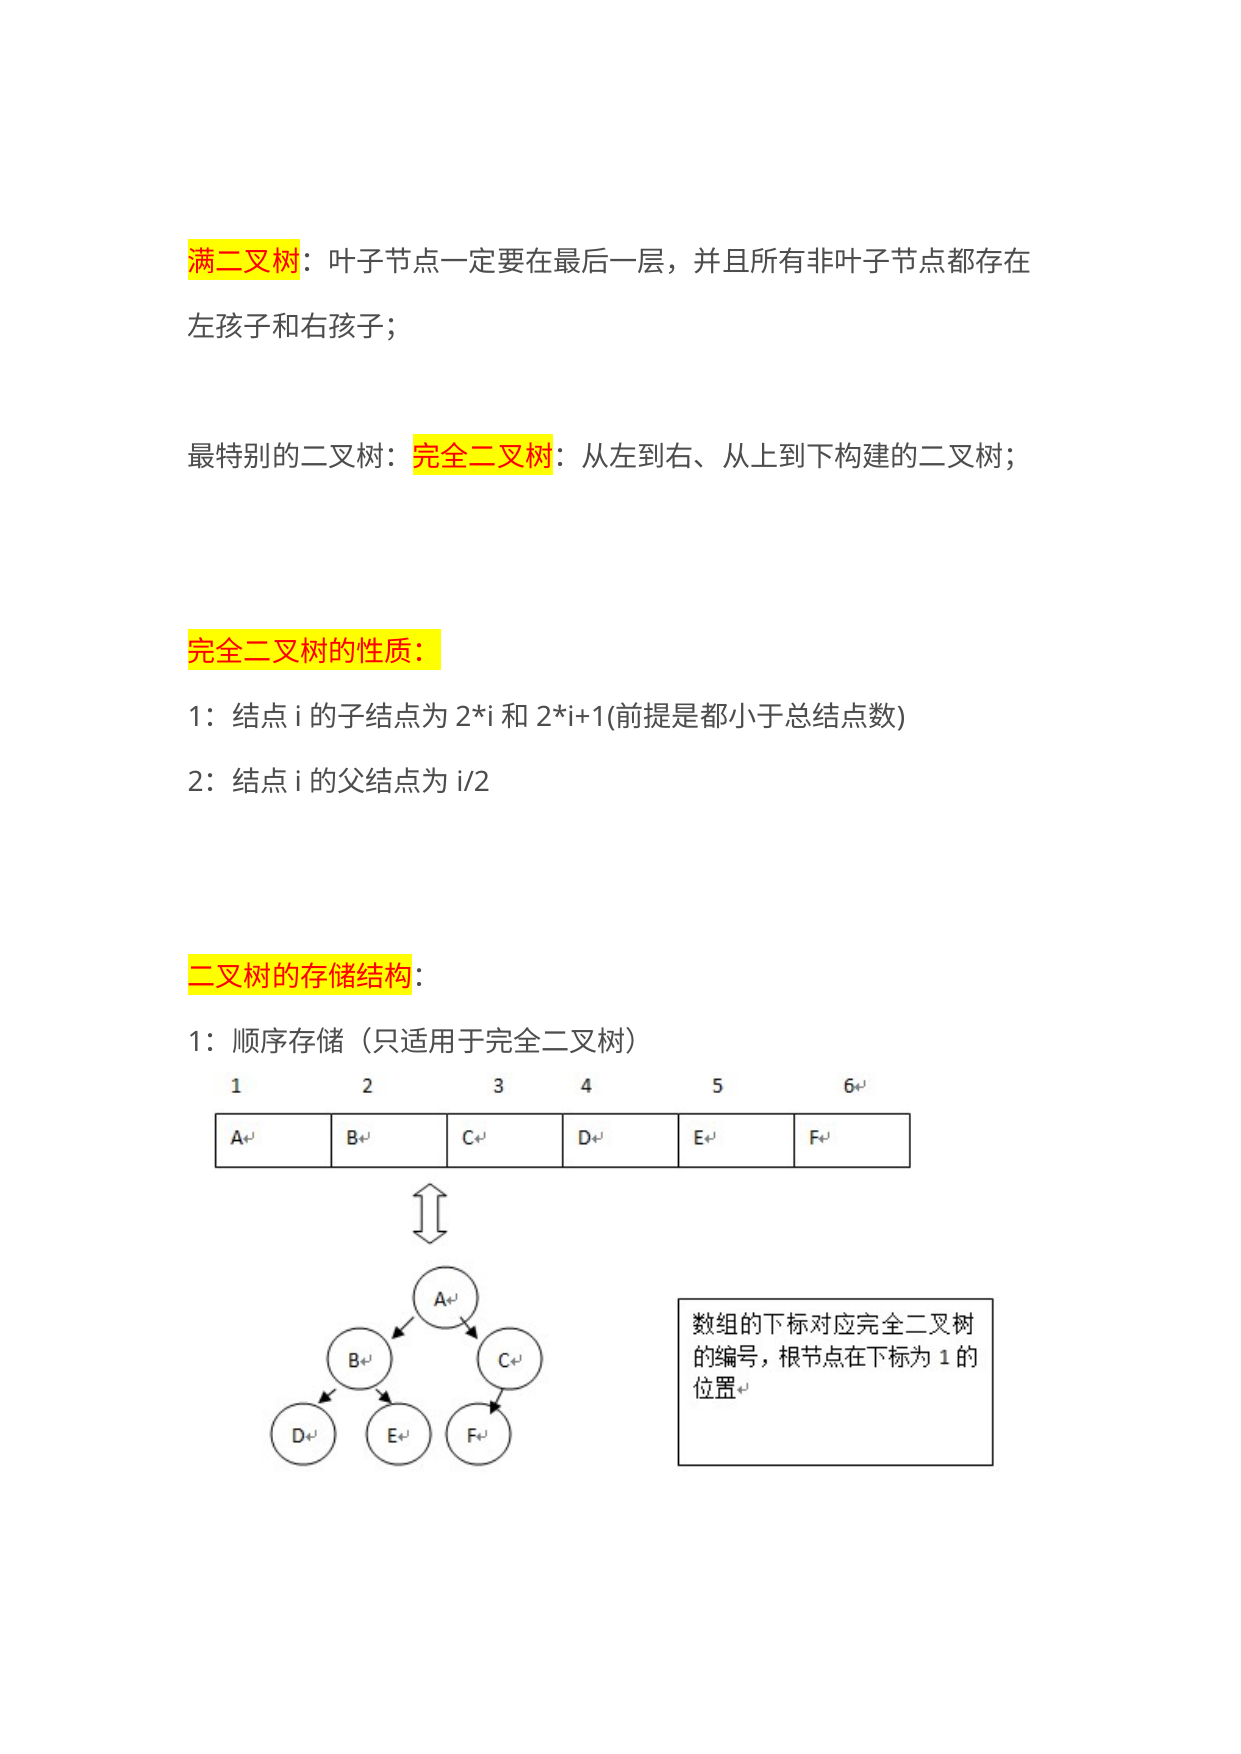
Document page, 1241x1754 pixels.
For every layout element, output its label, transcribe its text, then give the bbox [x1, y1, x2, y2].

text 满二叉树：叶子节点一定要在最后一层，并且所有非叶子节点都存在左孩子和右孩子； [187, 227, 1053, 422]
picture [187, 1072, 1022, 1504]
text 2：结点 i 的父结点为 i/2 [187, 747, 1053, 812]
text 最特别的二叉树：完全二叉树：从左到右、从上到下构建的二叉树； [187, 422, 1053, 487]
text 完全二叉树的性质： [187, 617, 1053, 682]
text 1：顺序存储（只适用于完全二叉树） [187, 1007, 1053, 1072]
text 1：结点 i 的子结点为2*i 和 2*i+1(前提是都小于总结点数) [187, 682, 1053, 747]
text 二叉树的存储结构： [187, 942, 1053, 1007]
